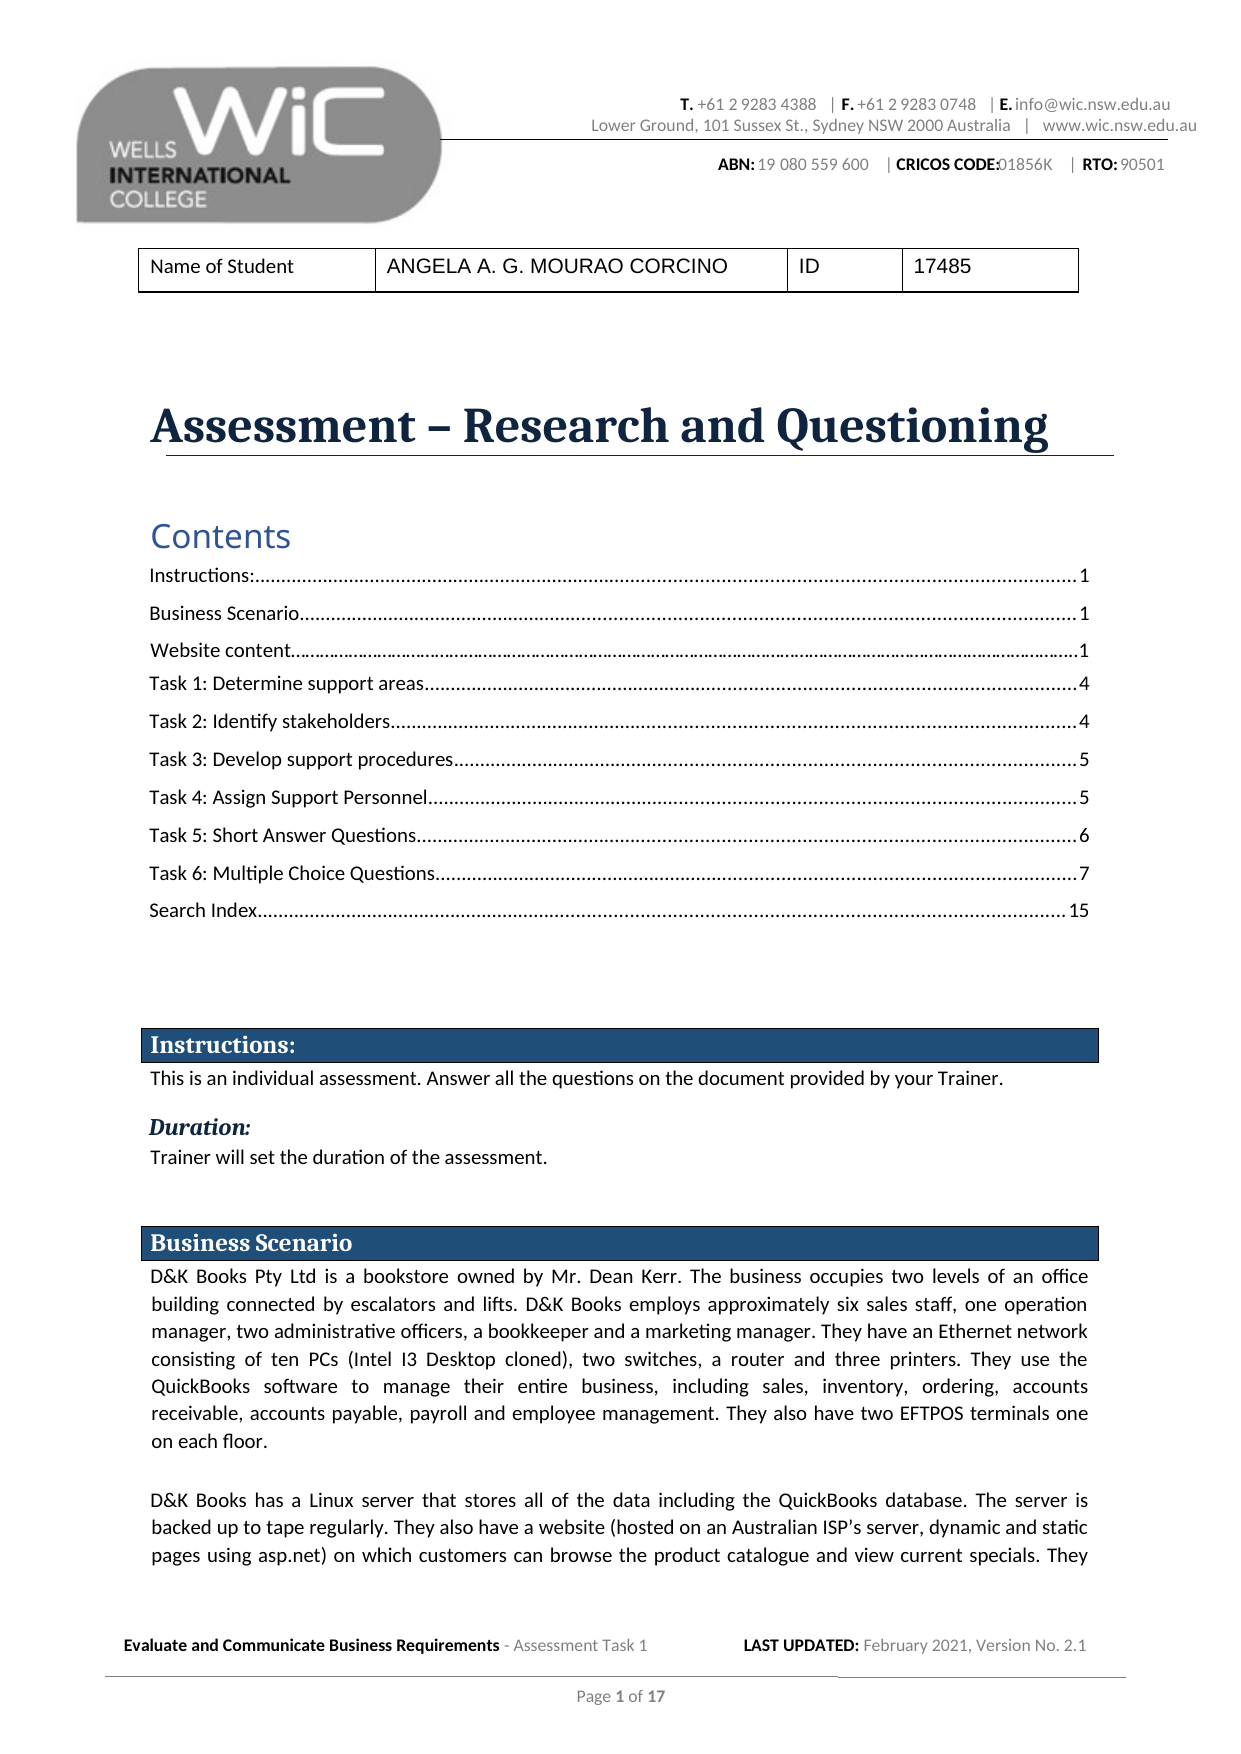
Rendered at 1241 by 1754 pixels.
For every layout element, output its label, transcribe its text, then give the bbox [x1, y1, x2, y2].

picture [76, 59, 456, 230]
subtitle Business Scenario [142, 1227, 1098, 1260]
table_header ID [788, 249, 902, 291]
table_header 17485 [903, 249, 1078, 291]
text Assessment – Research and Questioning [150, 397, 1090, 455]
table_header Name of Student [139, 249, 375, 291]
subtitle Instructions: [142, 1029, 1098, 1062]
text This is an individual assessment. Answer all the questions on the document provided by your Trainer. [150, 1065, 1090, 1091]
table_header ANGELA A. G. MOURAO CORCINO [376, 249, 787, 291]
text Trainer will set the duration of the assessment. [150, 1144, 1090, 1169]
text D&K Books Pty Ltd is a bookstore owned by Mr. Dean Kerr. The business occupies two levels of an office building connected by escalators and lifts. D&K Books employs approximately six sales staff, one operation manager, two administrative officers, a bookkeeper and a marketing manager. They have an Ethernet network consisting of ten PCs (Intel I3 Desktop cloned), two switches, a router and three printers. They use the QuickBooks software to manage their entire business, including sales, inventory, ordering, accounts receivable, accounts payable, payroll and employee management. They also have two EFTPOS terminals one on each floor. [150, 1263, 1090, 1453]
text Duration: [149, 1114, 1090, 1142]
